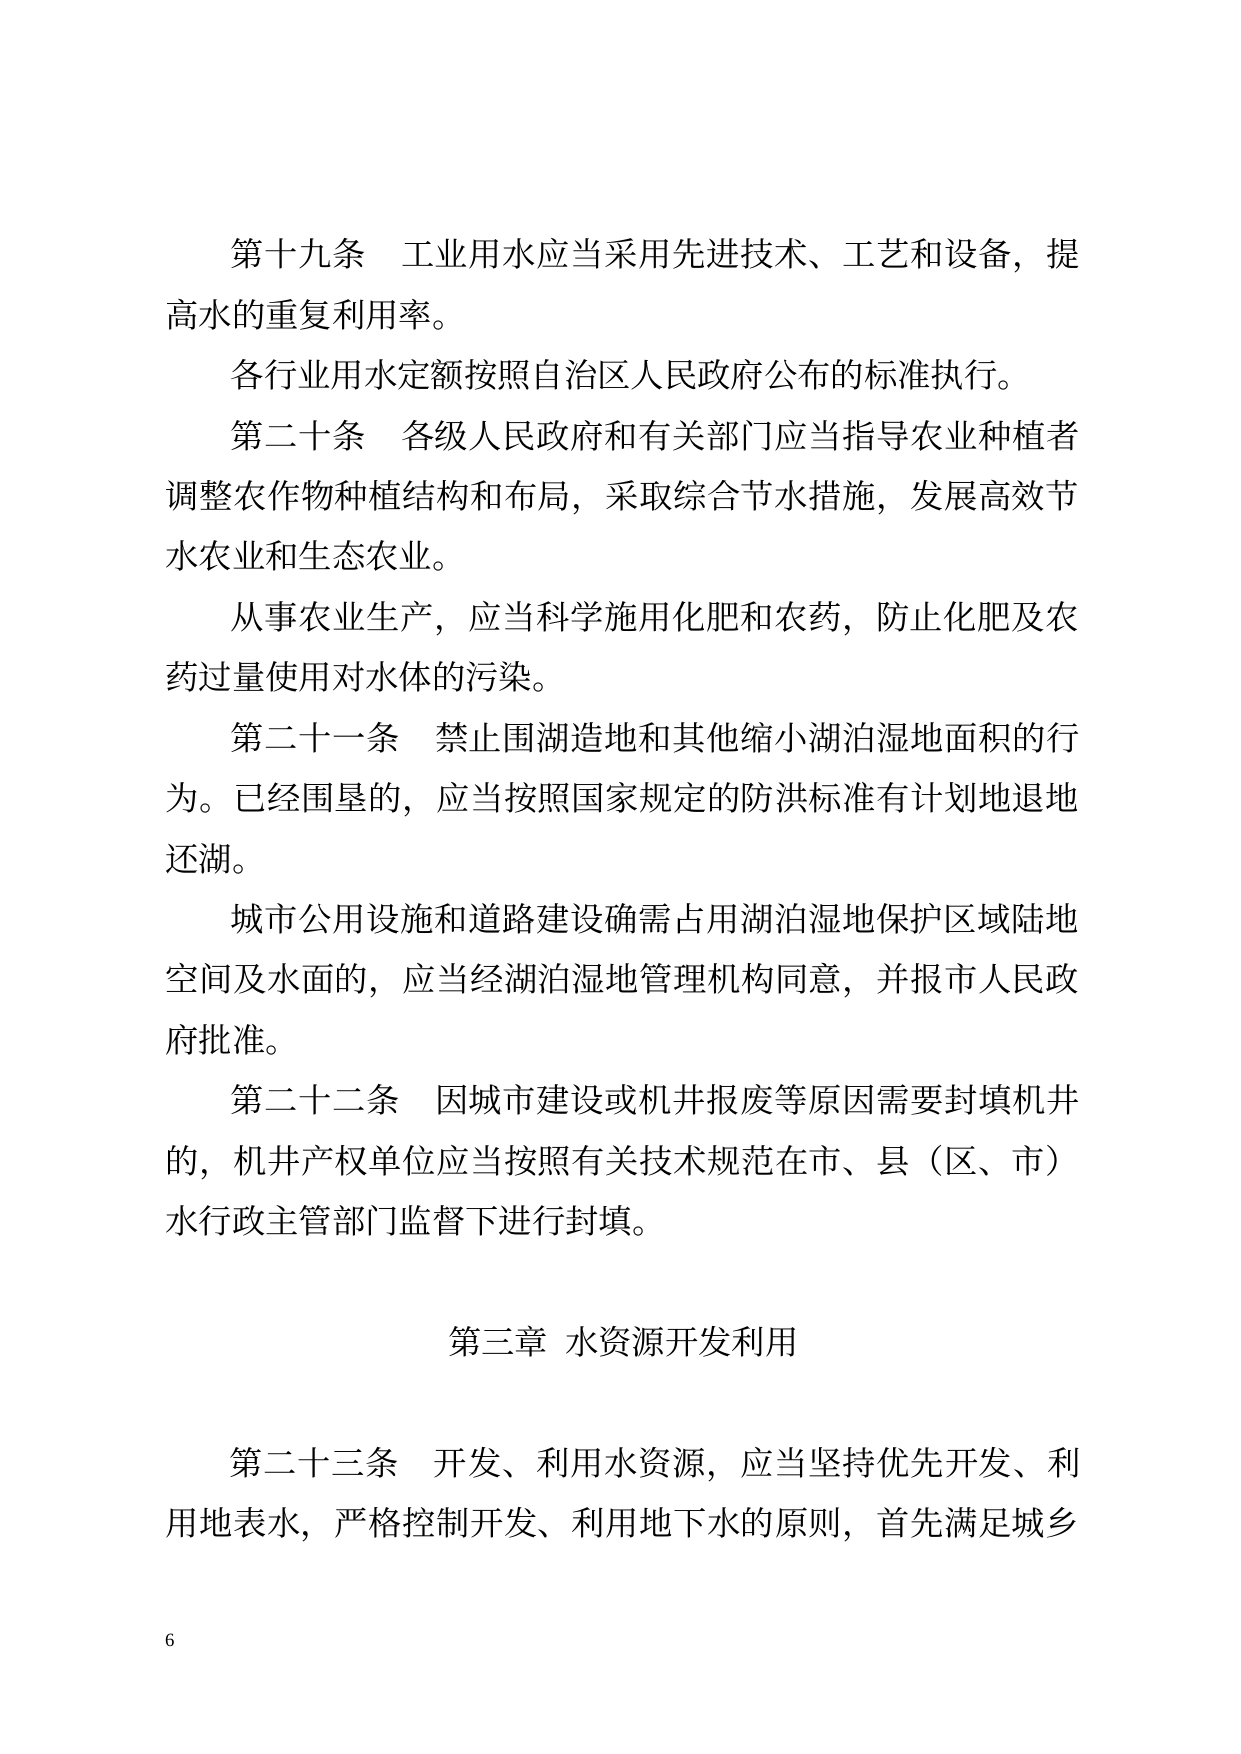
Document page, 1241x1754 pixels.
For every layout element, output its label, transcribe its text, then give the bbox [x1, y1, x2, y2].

text 第二十一条 禁止围湖造地和其他缩小湖泊湿地面积的行为。已经围垦的，应当按照国家规定的防洪标准有计划地退地还湖。 [165, 702, 1081, 883]
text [165, 1427, 1081, 1548]
text 第三章 水资源开发利用 [165, 1306, 1081, 1366]
text 各行业用水定额按照自治区人民政府公布的标准执行。 [165, 339, 1081, 400]
text 第二十条 各级人民政府和有关部门应当指导农业种植者调整农作物种植结构和布局，采取综合节水措施，发展高效节水农业和生态农业。 [165, 400, 1081, 581]
text 从事农业生产，应当科学施用化肥和农药，防止化肥及农药过量使用对水体的污染。 [165, 581, 1081, 702]
text 第二十二条 因城市建设或机井报废等原因需要封填机井的，机井产权单位应当按照有关技术规范在市、县（区、市）水行政主管部门监督下进行封填。 [165, 1064, 1081, 1246]
text 城市公用设施和道路建设确需占用湖泊湿地保护区域陆地、空间及水面的，应当经湖泊湿地管理机构同意，并报市人民政府批准。 [165, 883, 1081, 1064]
text 第十九条 工业用水应当采用先进技术、工艺和设备，提高水的重复利用率。 [165, 218, 1081, 339]
